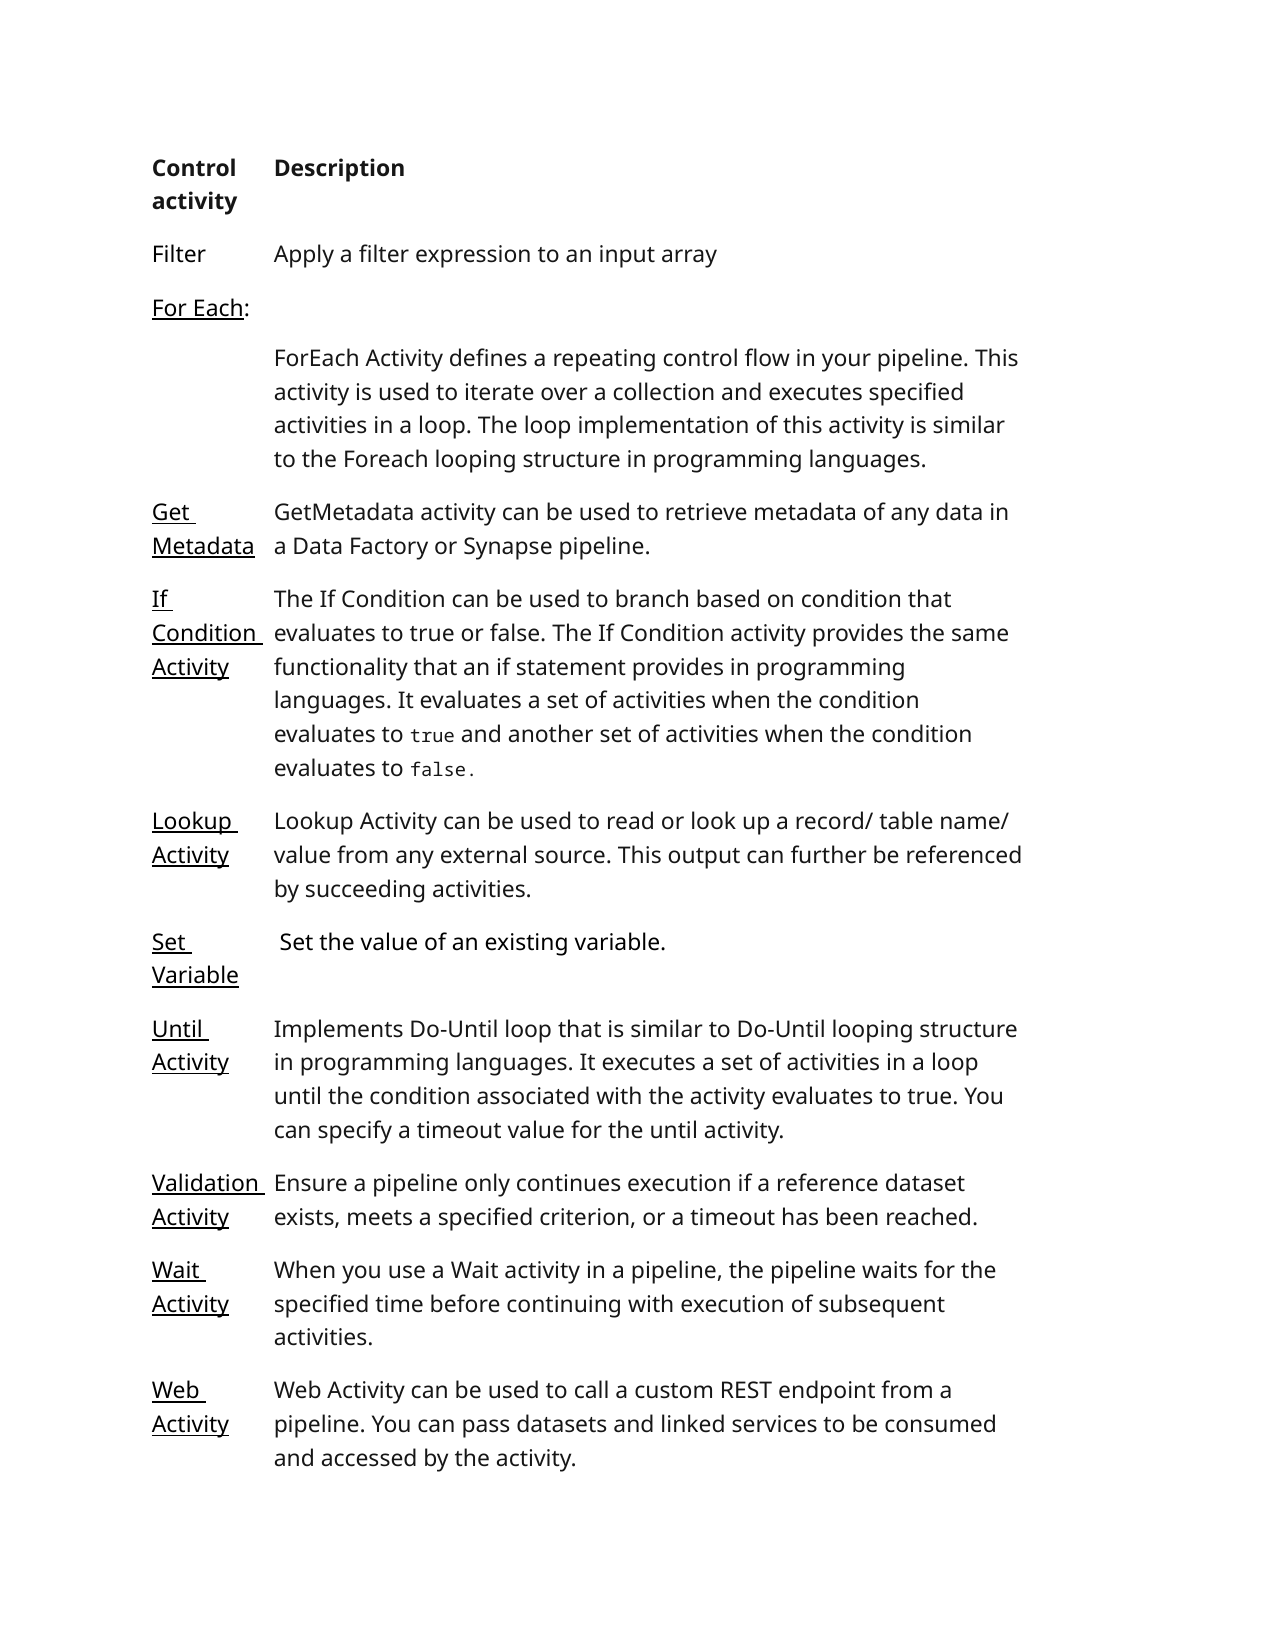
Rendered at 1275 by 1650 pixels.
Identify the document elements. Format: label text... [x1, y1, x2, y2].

table_cell Web Activity can be used to call a custom REST endpoint from a pipeline. You can pass datasets and linked services to be consumed and accessed by the activity. [272, 1373, 1026, 1493]
table_header Control activity [150, 150, 272, 237]
table_cell Filter [150, 237, 272, 290]
table_cell Set the value of an existing variable. [272, 924, 1026, 1011]
table_cell Get Metadata [150, 495, 272, 582]
table_cell Ensure a pipeline only continues execution if a reference dataset exists, meets a specified criterion, or a timeout has been reached. [272, 1165, 1026, 1252]
table_cell Wait Activity [150, 1252, 272, 1373]
table_header Description [272, 150, 1026, 237]
table_cell Until Activity [150, 1011, 272, 1165]
table_cell Apply a filter expression to an input array [272, 237, 1026, 290]
table_cell Implements Do-Until loop that is similar to Do-Until looping structure in programming languages. It executes a set of activities in a loop until the condition associated with the activity evaluates to true. You can specify a timeout value for the until activity. [272, 1011, 1026, 1165]
table_cell GetMetadata activity can be used to retrieve metadata of any data in a Data Factory or Synapse pipeline. [272, 495, 1026, 582]
table_cell The If Condition can be used to branch based on condition that evaluates to true or false. The If Condition activity provides the same functionality that an if statement provides in programming languages. It evaluates a set of activities when the condition evaluates to true and another set of activities when the condition evaluates to false. [272, 582, 1026, 803]
table_cell Validation Activity [150, 1165, 272, 1252]
table_cell When you use a Wait activity in a pipeline, the pipeline waits for the specified time before continuing with execution of subsequent activities. [272, 1252, 1026, 1373]
table_cell Web Activity [150, 1373, 272, 1493]
table_cell Set Variable [150, 924, 272, 1011]
table_cell Lookup Activity can be used to read or look up a record/ table name/ value from any external source. This output can further be referenced by succeeding activities. [272, 804, 1026, 924]
table_cell For Each: [150, 290, 272, 495]
table_cell If Condition Activity [150, 582, 272, 803]
table_cell Lookup Activity [150, 804, 272, 924]
table_cell ForEach Activity defines a repeating control flow in your pipeline. This activity is used to iterate over a collection and executes specified activities in a loop. The loop implementation of this activity is similar to the Foreach looping structure in programming languages. [272, 290, 1026, 495]
